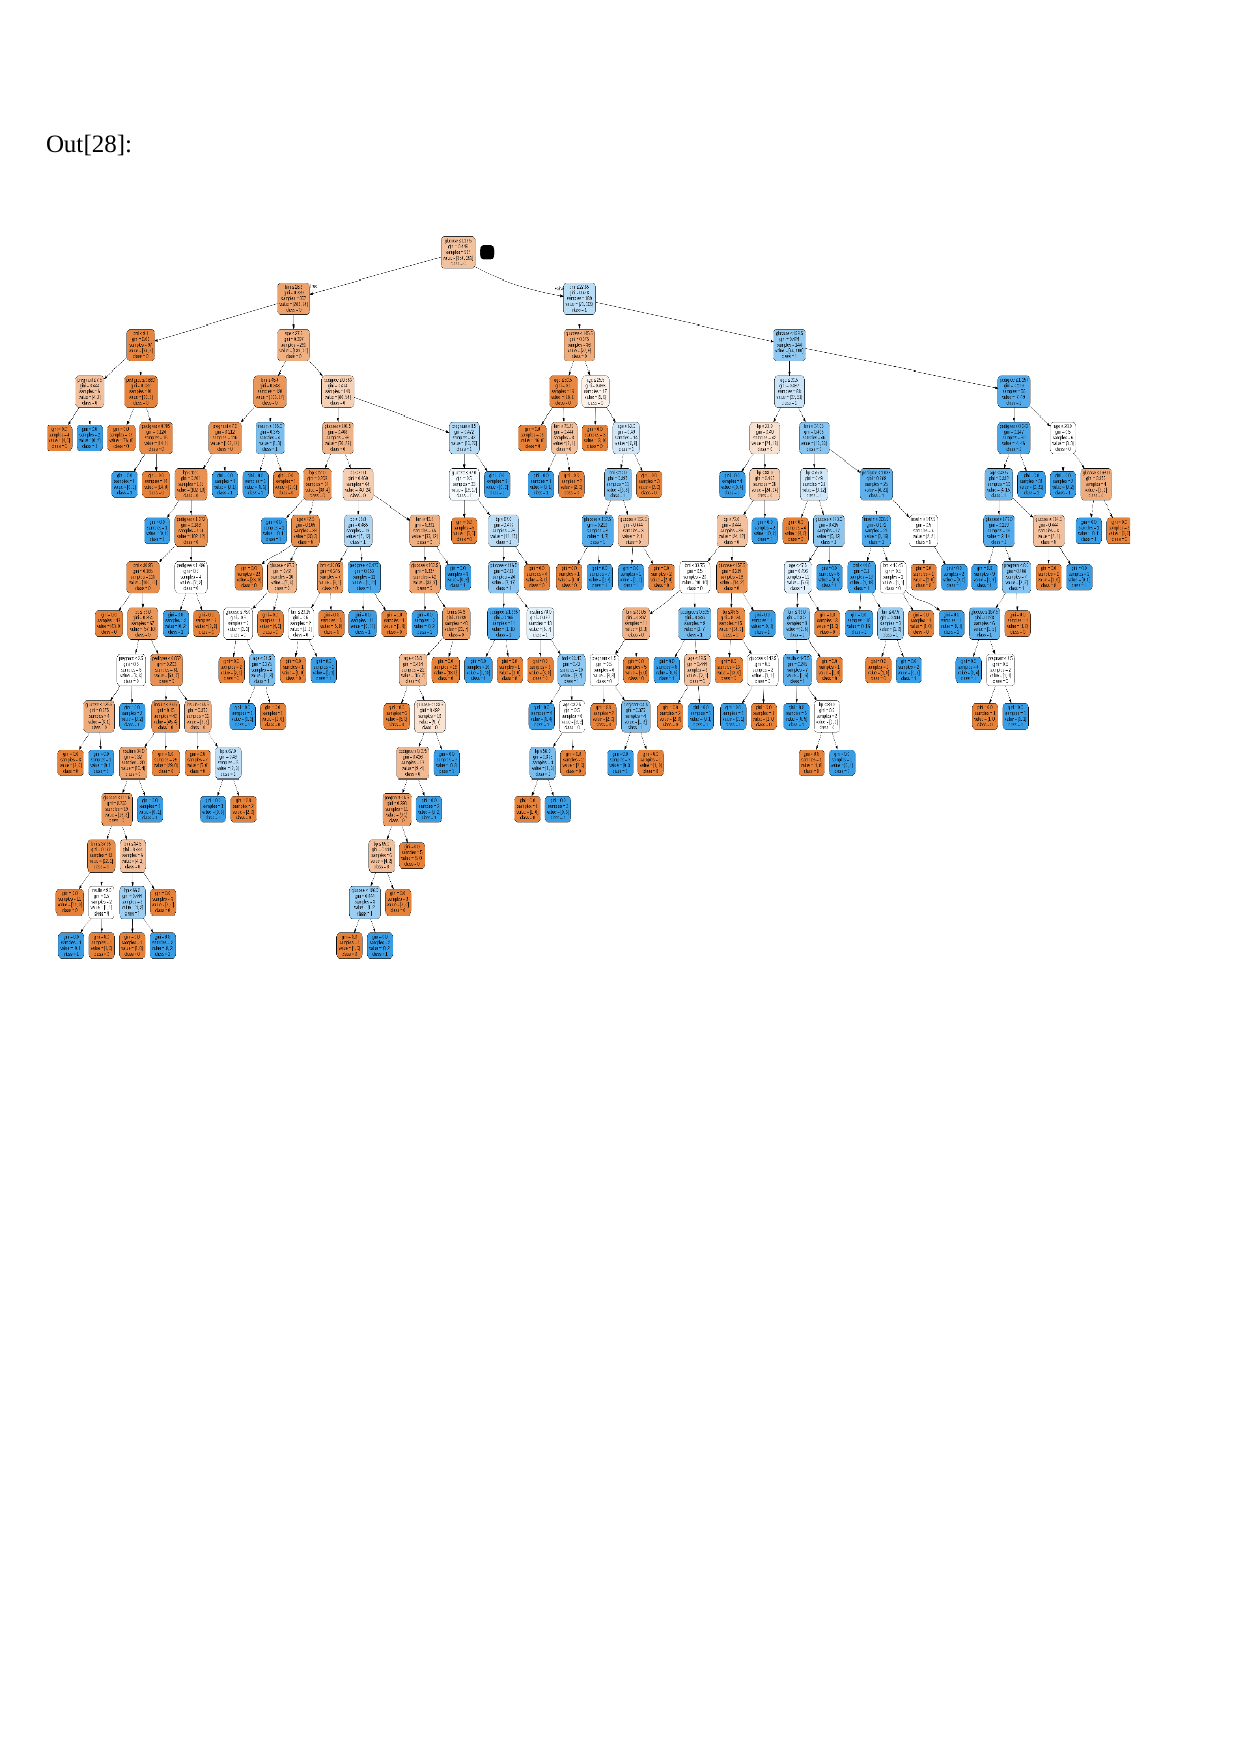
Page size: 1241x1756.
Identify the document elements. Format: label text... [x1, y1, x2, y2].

text Out[28]: [46, 129, 1194, 157]
picture [45, 236, 1130, 957]
